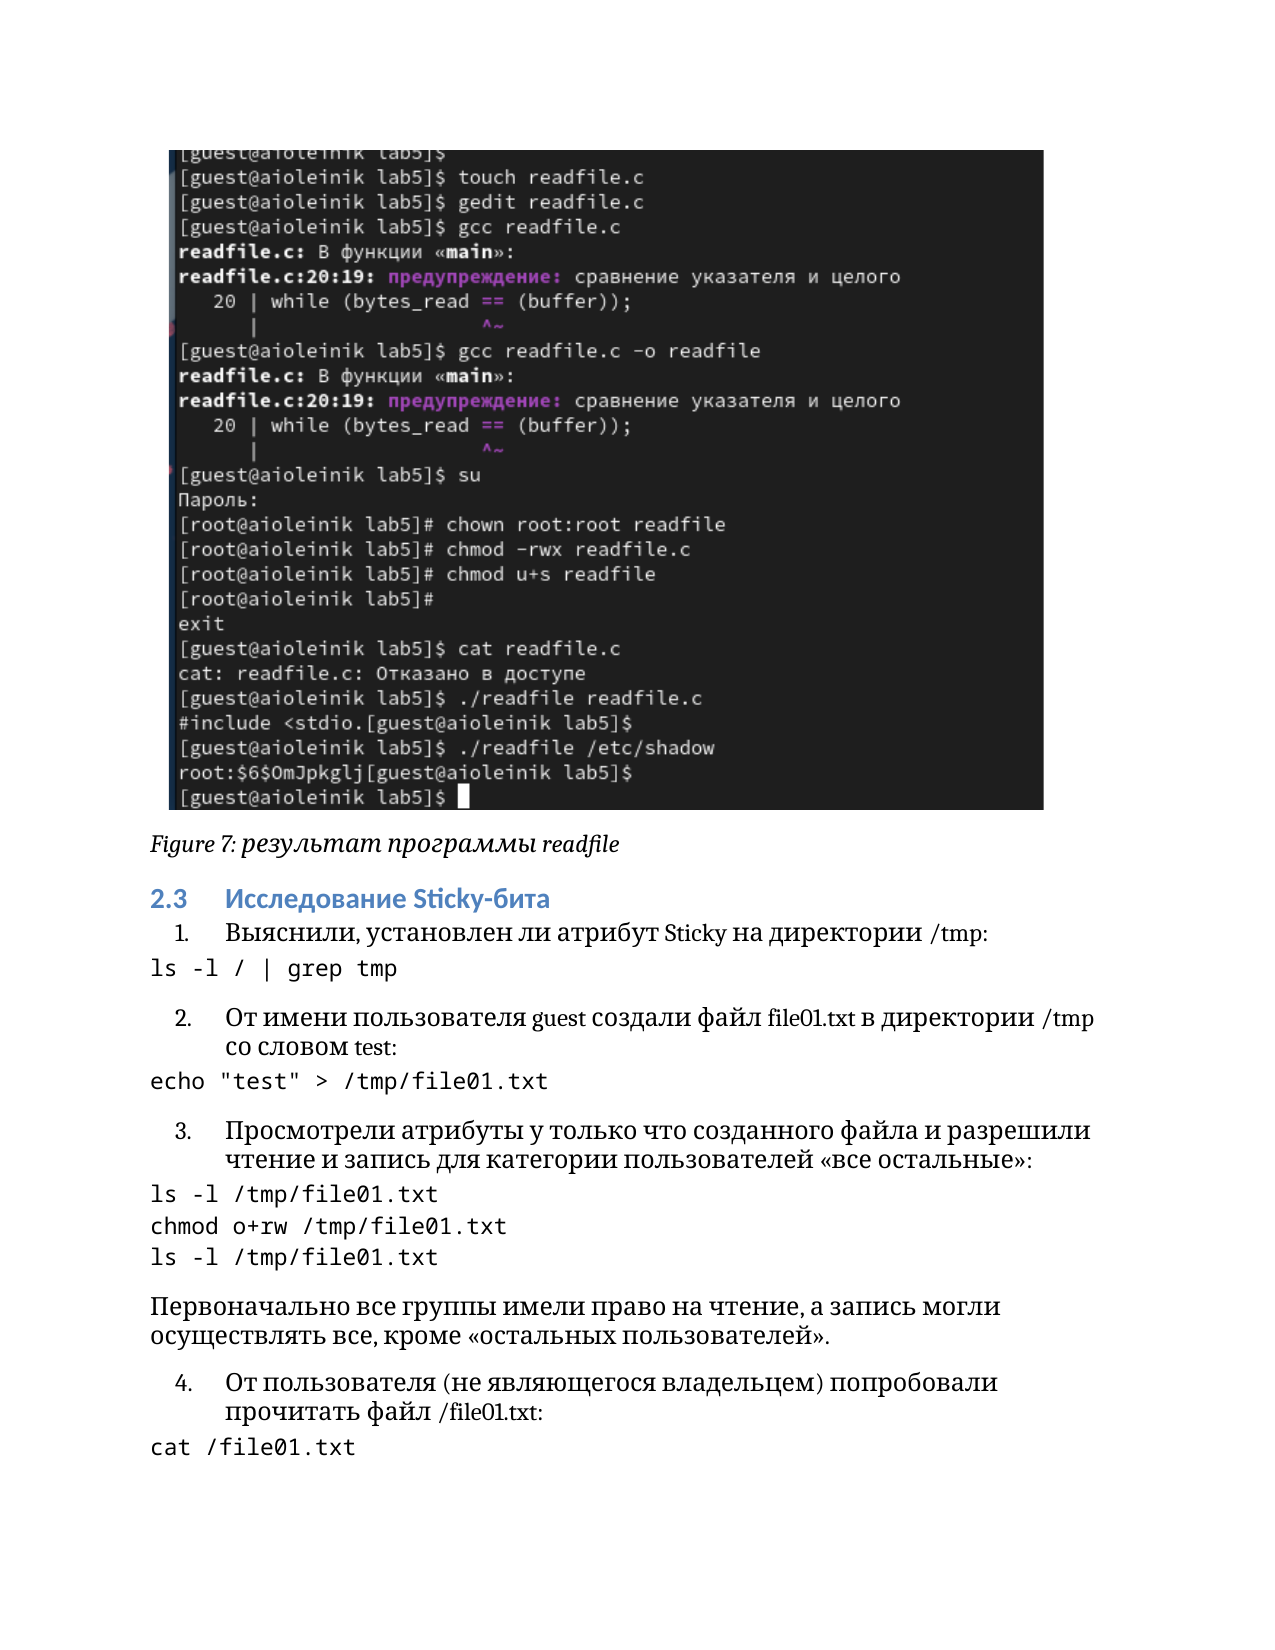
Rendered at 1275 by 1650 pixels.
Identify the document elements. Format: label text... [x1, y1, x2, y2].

text Figure 7: результат программы readfile [150, 830, 1125, 859]
text cat /file01.txt [150, 1431, 1125, 1462]
picture [168, 150, 1044, 810]
text ls -l /tmp/file01.txt chmod o+rw /tmp/file01.txt ls -l /tmp/file01.txt [150, 1178, 1125, 1272]
text Первоначально все группы имели право на чтение, а запись могли осуществлять все, кроме «остальных пользователей». [150, 1293, 1125, 1351]
text echo "test" > /tmp/file01.txt [150, 1065, 1125, 1096]
text ls -l / | grep tmp [150, 952, 1125, 983]
list Просмотрели атрибуты у только что созданного файла и разрешили чтение и запись для категории пользователей «все остальные»: [175, 1117, 1125, 1175]
list Выяснили, установлен ли атрибут Sticky на директории /tmp: [175, 919, 1125, 948]
list От имени пользователя guest создали файл file01.txt в директории /tmp со словом test: [175, 1004, 1125, 1061]
subtitle 2.3 Исследование Sticky-бита [150, 880, 1125, 916]
list От пользователя (не являющегося владельцем) попробовали прочитать файл /file01.txt: [175, 1369, 1125, 1427]
